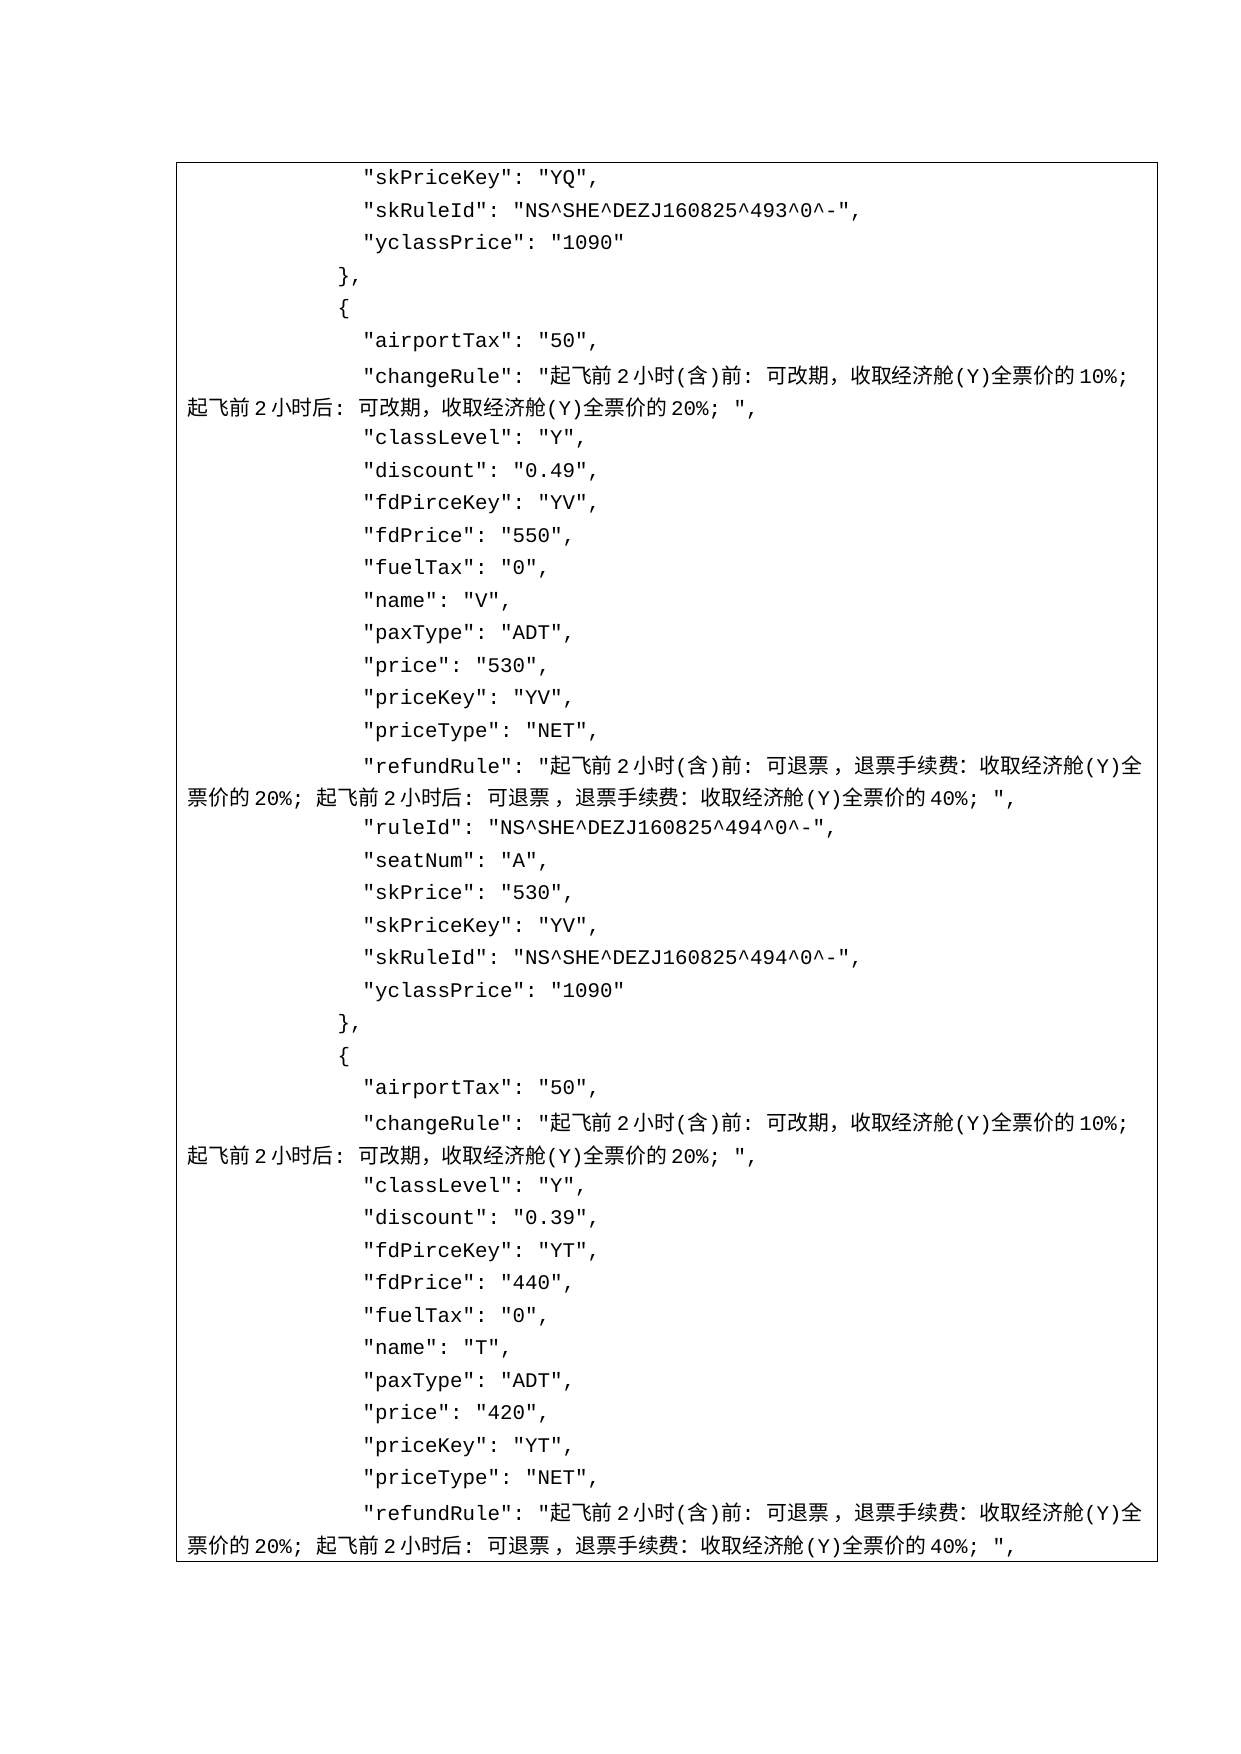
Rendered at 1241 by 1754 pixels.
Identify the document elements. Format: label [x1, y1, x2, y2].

table_cell [177, 163, 1157, 1561]
